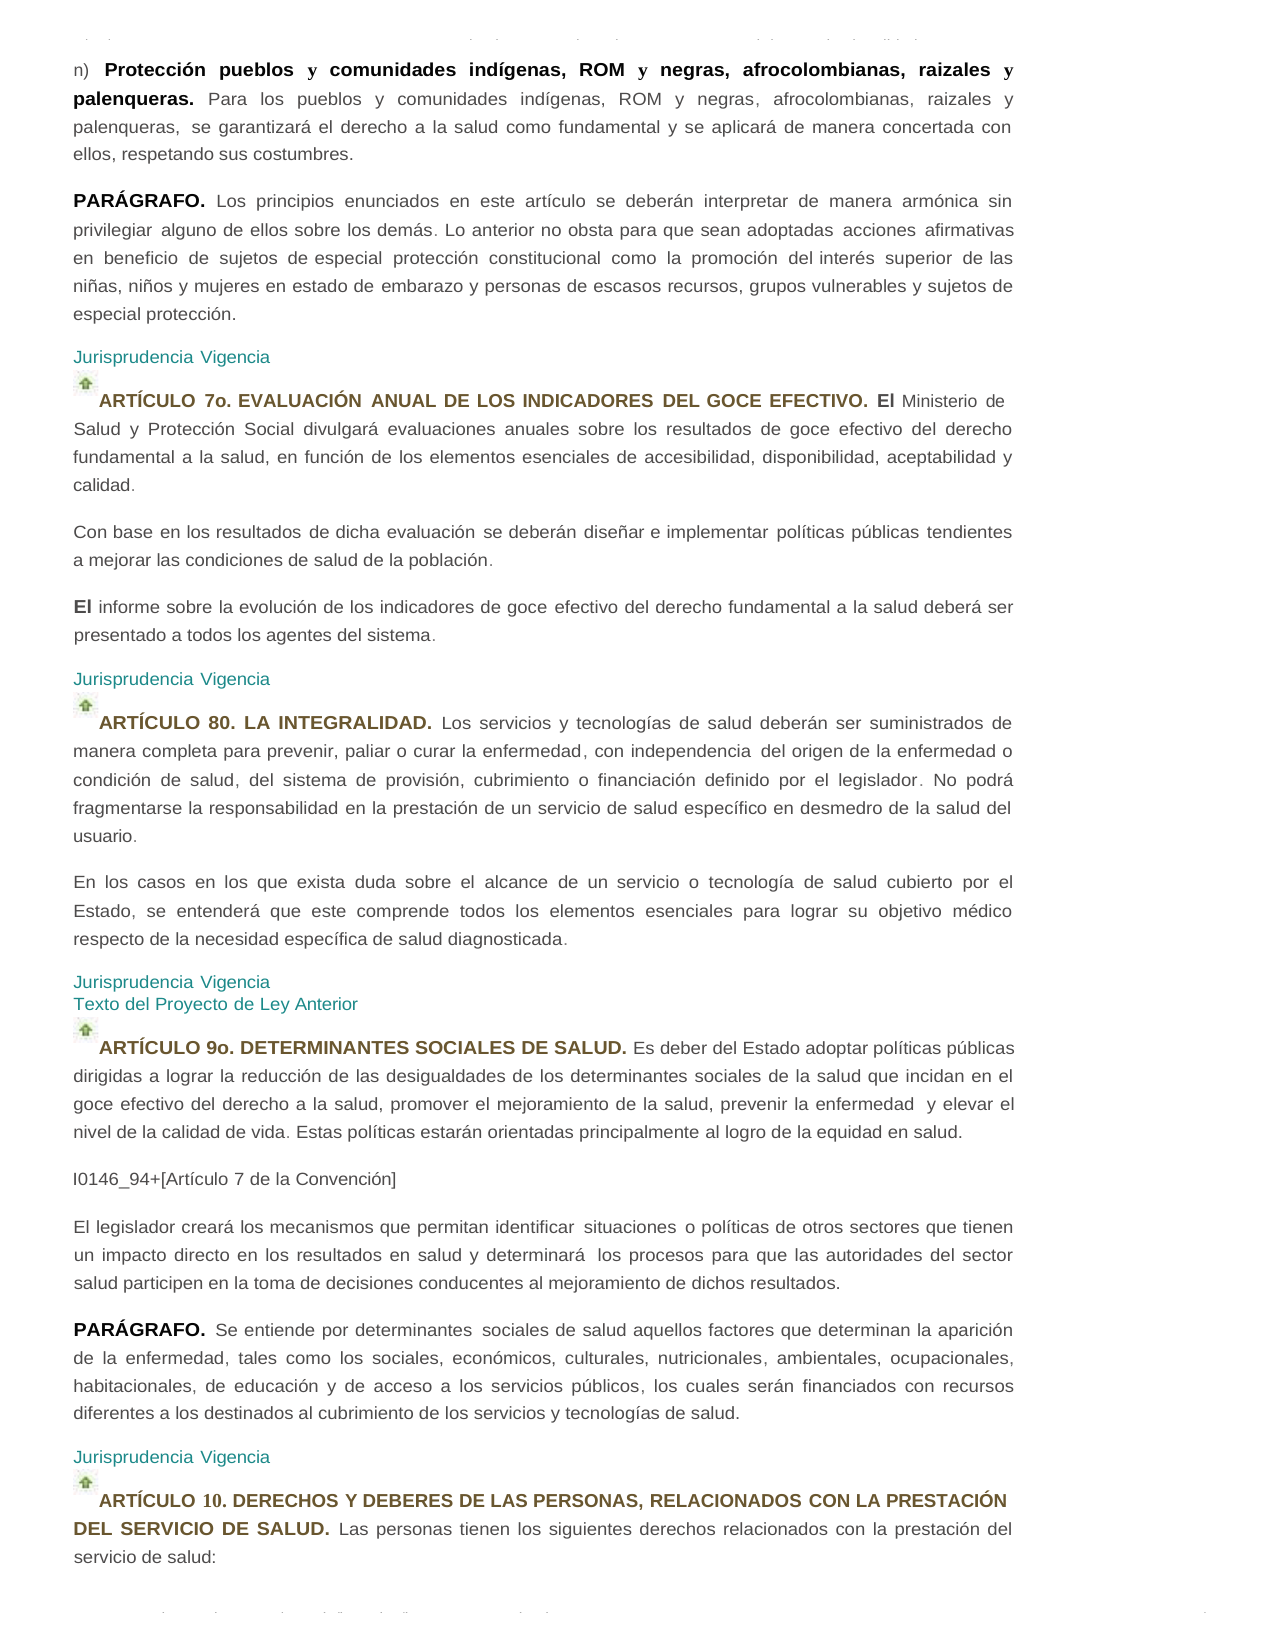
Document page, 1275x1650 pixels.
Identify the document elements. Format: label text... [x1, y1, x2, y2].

text El informe sobre la evolución de los indicadores de goce efectivo del derecho fundamental a la salud deberá ser presentado a todos los agentes del sistema. [73, 596, 1014, 645]
text PARÁGRAFO. Se entiende por determinantes sociales de salud aquellos factores que determinan la aparición de la enfermedad, tales como los sociales, económicos, culturales, nutricionales, ambientales, ocupacionales, habitacionales, de educación y de acceso a los servicios públicos, los cuales serán financiados con recursos diferentes a los destinados al cubrimiento de los servicios y tecnologías de salud. [73, 1319, 1014, 1423]
list Protección pueblos y comunidades indígenas, ROM y negras, afrocolombianas, raizales y palenqueras. Para los pueblos y comunidades indígenas, ROM y negras, afrocolombianas, raizales y palenqueras, se garantizará el derecho a la salud como fundamental y se aplicará de manera concertada con ellos, respetando sus costumbres. [73, 59, 1014, 164]
subtitle ARTÍCULO 7o. EVALUACIÓN ANUAL DE LOS INDICADORES DEL GOCE EFECTIVO. El Ministerio de [99, 390, 1096, 411]
text En los casos en los que exista duda sobre el alcance de un servicio o tecnología de salud cubierto por el Estado, se entenderá que este comprende todos los elementos esenciales para lograr su objetivo médico respecto de la necesidad específica de salud diagnosticada. [73, 872, 1014, 949]
text PARÁGRAFO. Los principios enunciados en este artículo se deberán interpretar de manera armónica sin privilegiar alguno de ellos sobre los demás. Lo anterior no obsta para que sean adoptadas acciones afirmativas en beneficio de sujetos de especial protección constitucional como la promoción del interés superior de las niñas, niños y mujeres en estado de embarazo y personas de escasos recursos, grupos vulnerables y sujetos de especial protección. [73, 190, 1014, 324]
picture [73, 1017, 99, 1037]
text I0146_94+[Artículo 7 de la Convención] [72, 1169, 1096, 1189]
text Texto del Proyecto de Ley Anterior [73, 994, 1096, 1014]
text Jurisprudencia Vigencia [73, 347, 1096, 368]
text Salud y Protección Social divulgará evaluaciones anuales sobre los resultados de goce efectivo del derecho fundamental a la salud, en función de los elementos esenciales de accesibilidad, disponibilidad, aceptabilidad y calidad. [73, 419, 1014, 496]
text ARTÍCULO 9o. DETERMINANTES SOCIALES DE SALUD. Es deber del Estado adoptar políticas públicas dirigidas a lograr la reducción de las desigualdades de los determinantes sociales de la salud que incidan en el goce efectivo del derecho a la salud, promover el mejoramiento de la salud, prevenir la enfermedad y elevar el nivel de la calidad de vida. Estas políticas estarán orientadas principalmente al logro de la equidad en salud. [73, 1037, 1014, 1142]
picture [73, 370, 99, 396]
text ARTÍCULO 80. LA INTEGRALIDAD. Los servicios y tecnologías de salud deberán ser suministrados de manera completa para prevenir, paliar o curar la enfermedad, con independencia del origen de la enfermedad o condición de salud, del sistema de provisión, cubrimiento o financiación definido por el legislador. No podrá fragmentarse la responsabilidad en la prestación de un servicio de salud específico en desmedro de la salud del usuario. [73, 712, 1013, 846]
text Jurisprudencia Vigencia [73, 1447, 1096, 1467]
text Jurisprudencia Vigencia [73, 972, 1096, 992]
text DEL SERVICIO DE SALUD. Las personas tienen los siguientes derechos relacionados con la prestación del servicio de salud: [73, 1518, 1013, 1567]
picture [73, 692, 99, 712]
text Jurisprudencia Vigencia [73, 669, 1096, 689]
text El legislador creará los mecanismos que permitan identificar situaciones o políticas de otros sectores que tienen un impacto directo en los resultados en salud y determinará los procesos para que las autoridades del sector salud participen en la toma de decisiones conducentes al mejoramiento de dichos resultados. [73, 1216, 1014, 1293]
subtitle ARTÍCULO 10. DERECHOS Y DEBERES DE LAS PERSONAS, RELACIONADOS CON LA PRESTACIÓN [99, 1489, 1096, 1512]
text Con base en los resultados de dicha evaluación se deberán diseñar e implementar políticas públicas tendientes a mejorar las condiciones de salud de la población. [73, 522, 1013, 571]
picture [73, 1469, 99, 1495]
